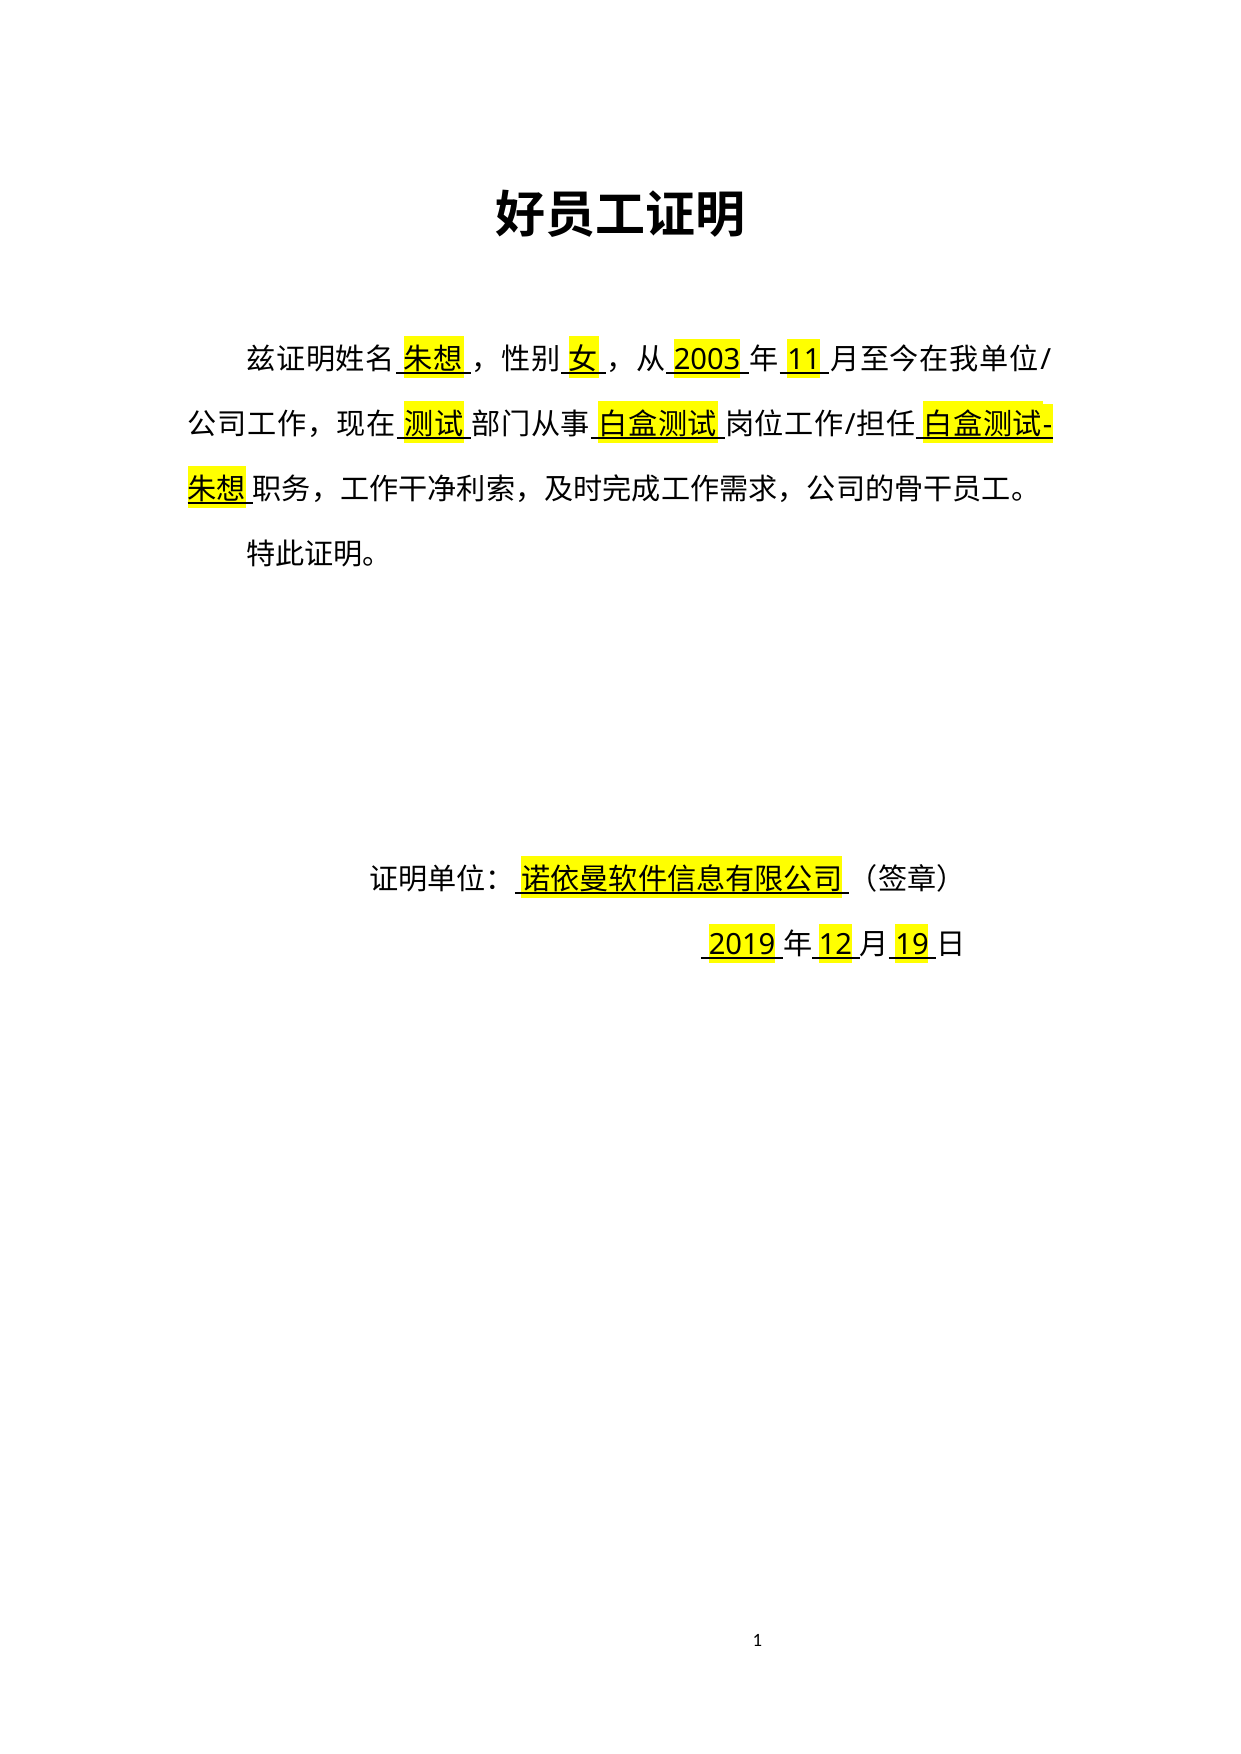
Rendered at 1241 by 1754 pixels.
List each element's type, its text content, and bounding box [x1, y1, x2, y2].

text 特此证明。 [187, 519, 1053, 584]
text 证明单位： 诺依曼软件信息有限公司 （签章） [187, 844, 965, 909]
text 兹证明姓名 朱想 ，性别 女 ，从 2003 年 11 月至今在我单位/公司工作，现在 测试 部门从事 白盒测试 岗位工作/担任 白盒测试-朱想 职务，工作干净利索，及时完成工作需求，公司的骨干员工。 [187, 324, 1053, 519]
text 2019 年 12 月 19 日 [187, 909, 965, 974]
text 好员工证明 [187, 162, 1053, 259]
